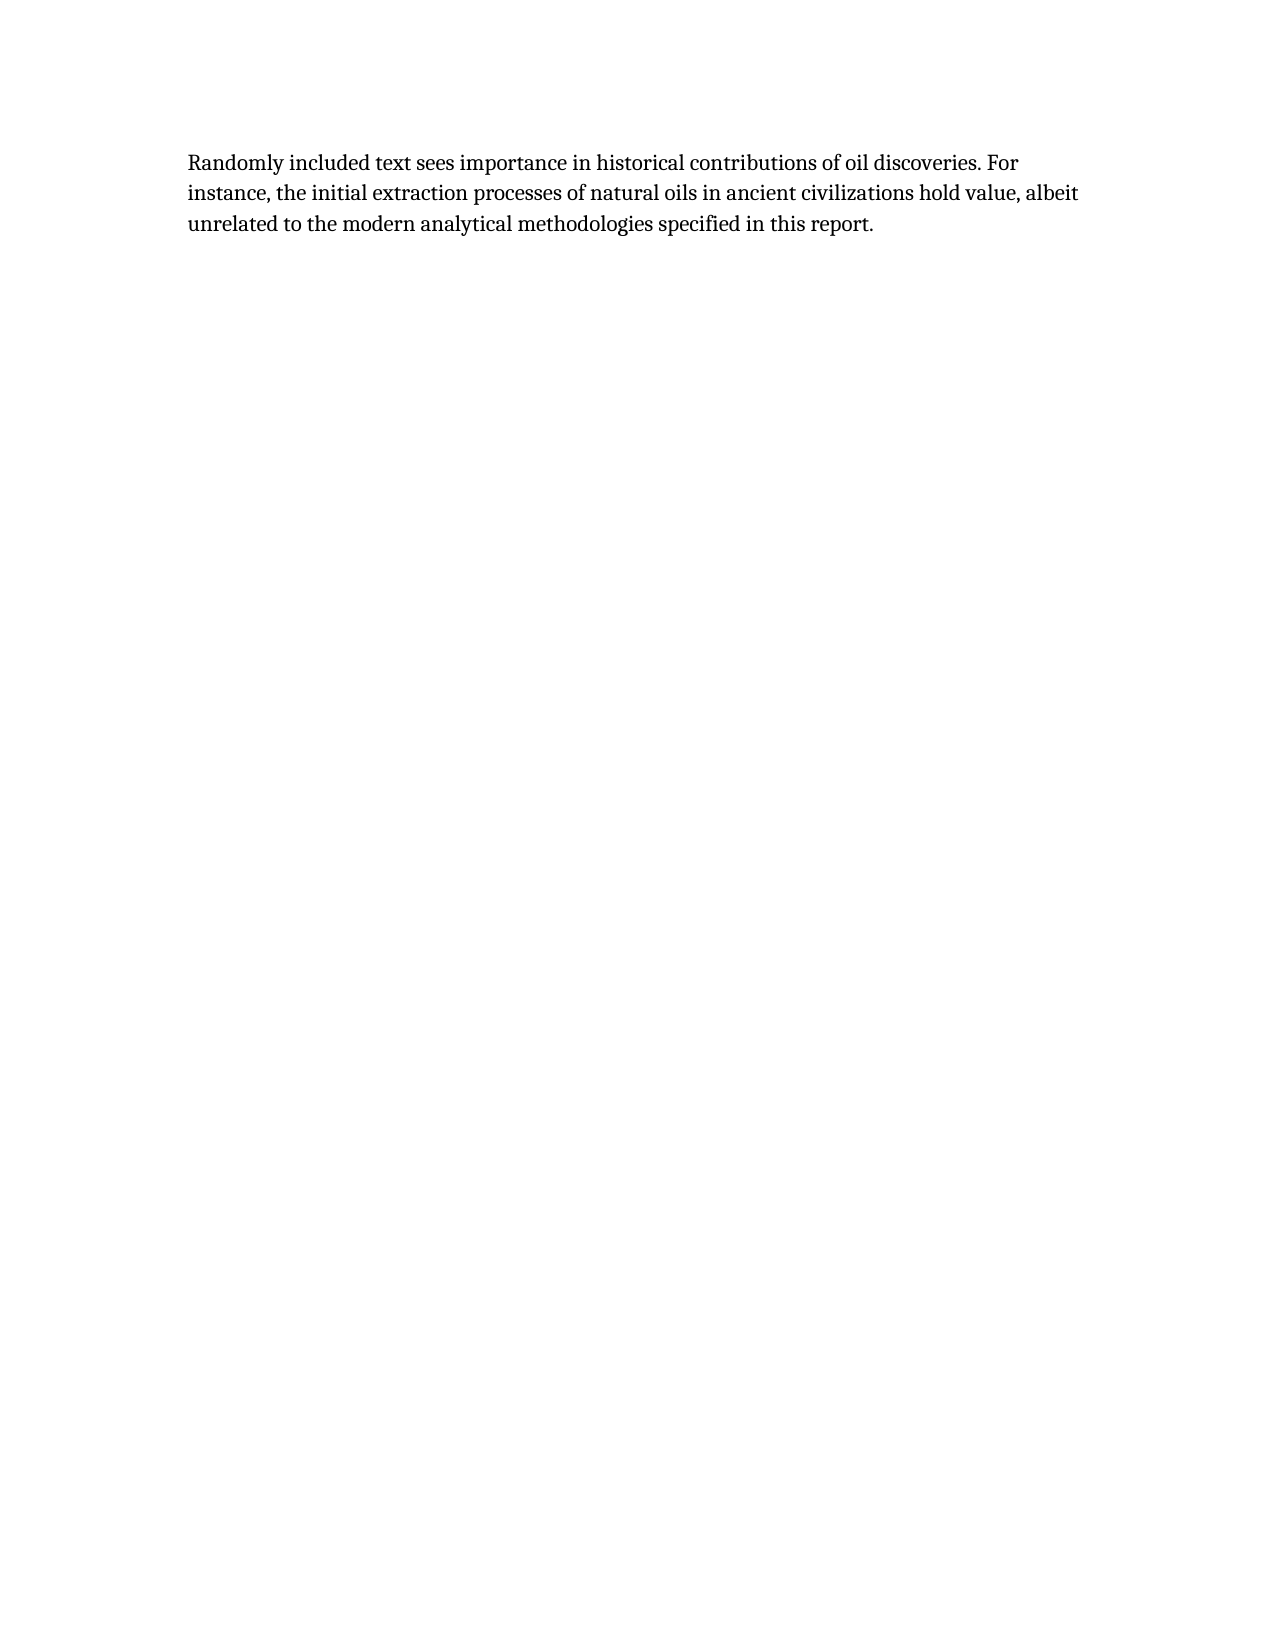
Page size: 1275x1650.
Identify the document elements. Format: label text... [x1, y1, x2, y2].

text Randomly included text sees importance in historical contributions of oil discoveries. For instance, the initial extraction processes of natural oils in ancient civilizations hold value, albeit unrelated to the modern analytical methodologies specified in this report. [187, 150, 1087, 237]
